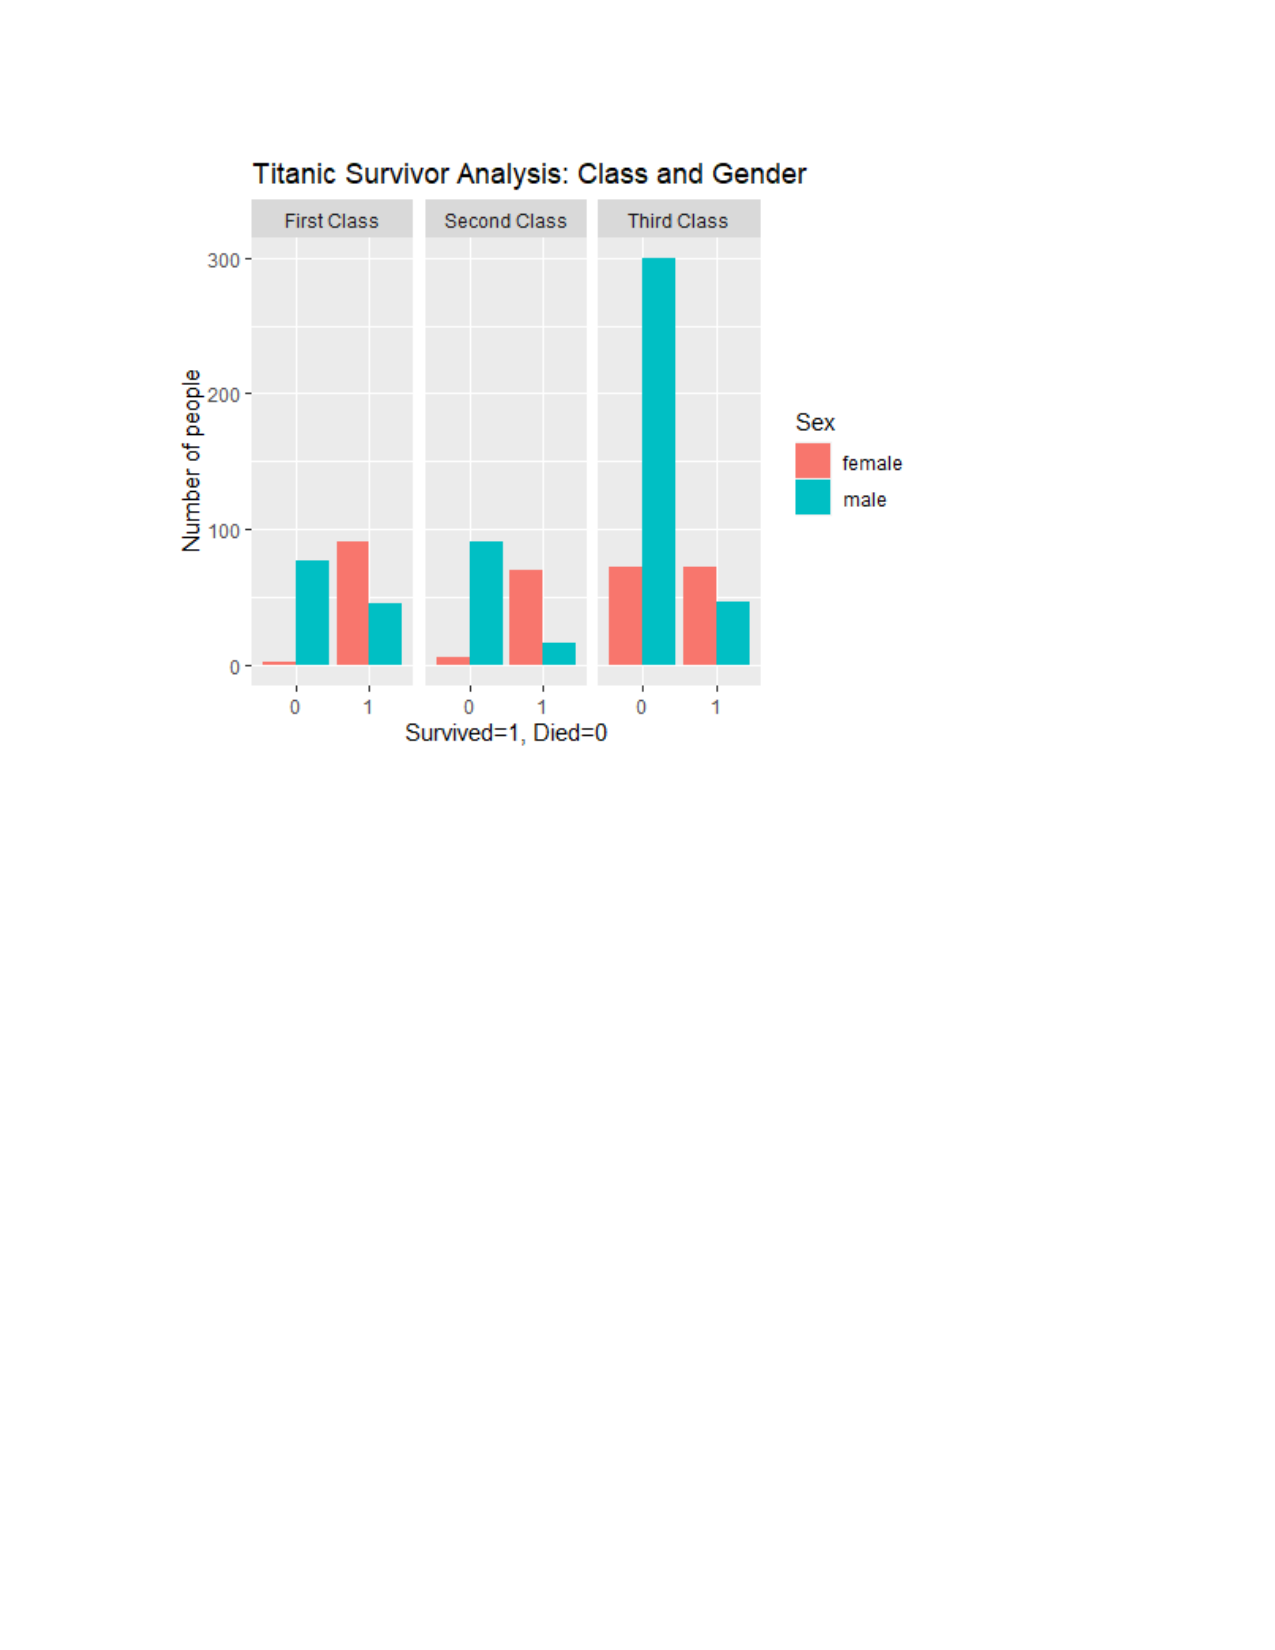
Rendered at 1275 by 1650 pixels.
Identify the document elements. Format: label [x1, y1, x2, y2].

picture [168, 150, 927, 757]
